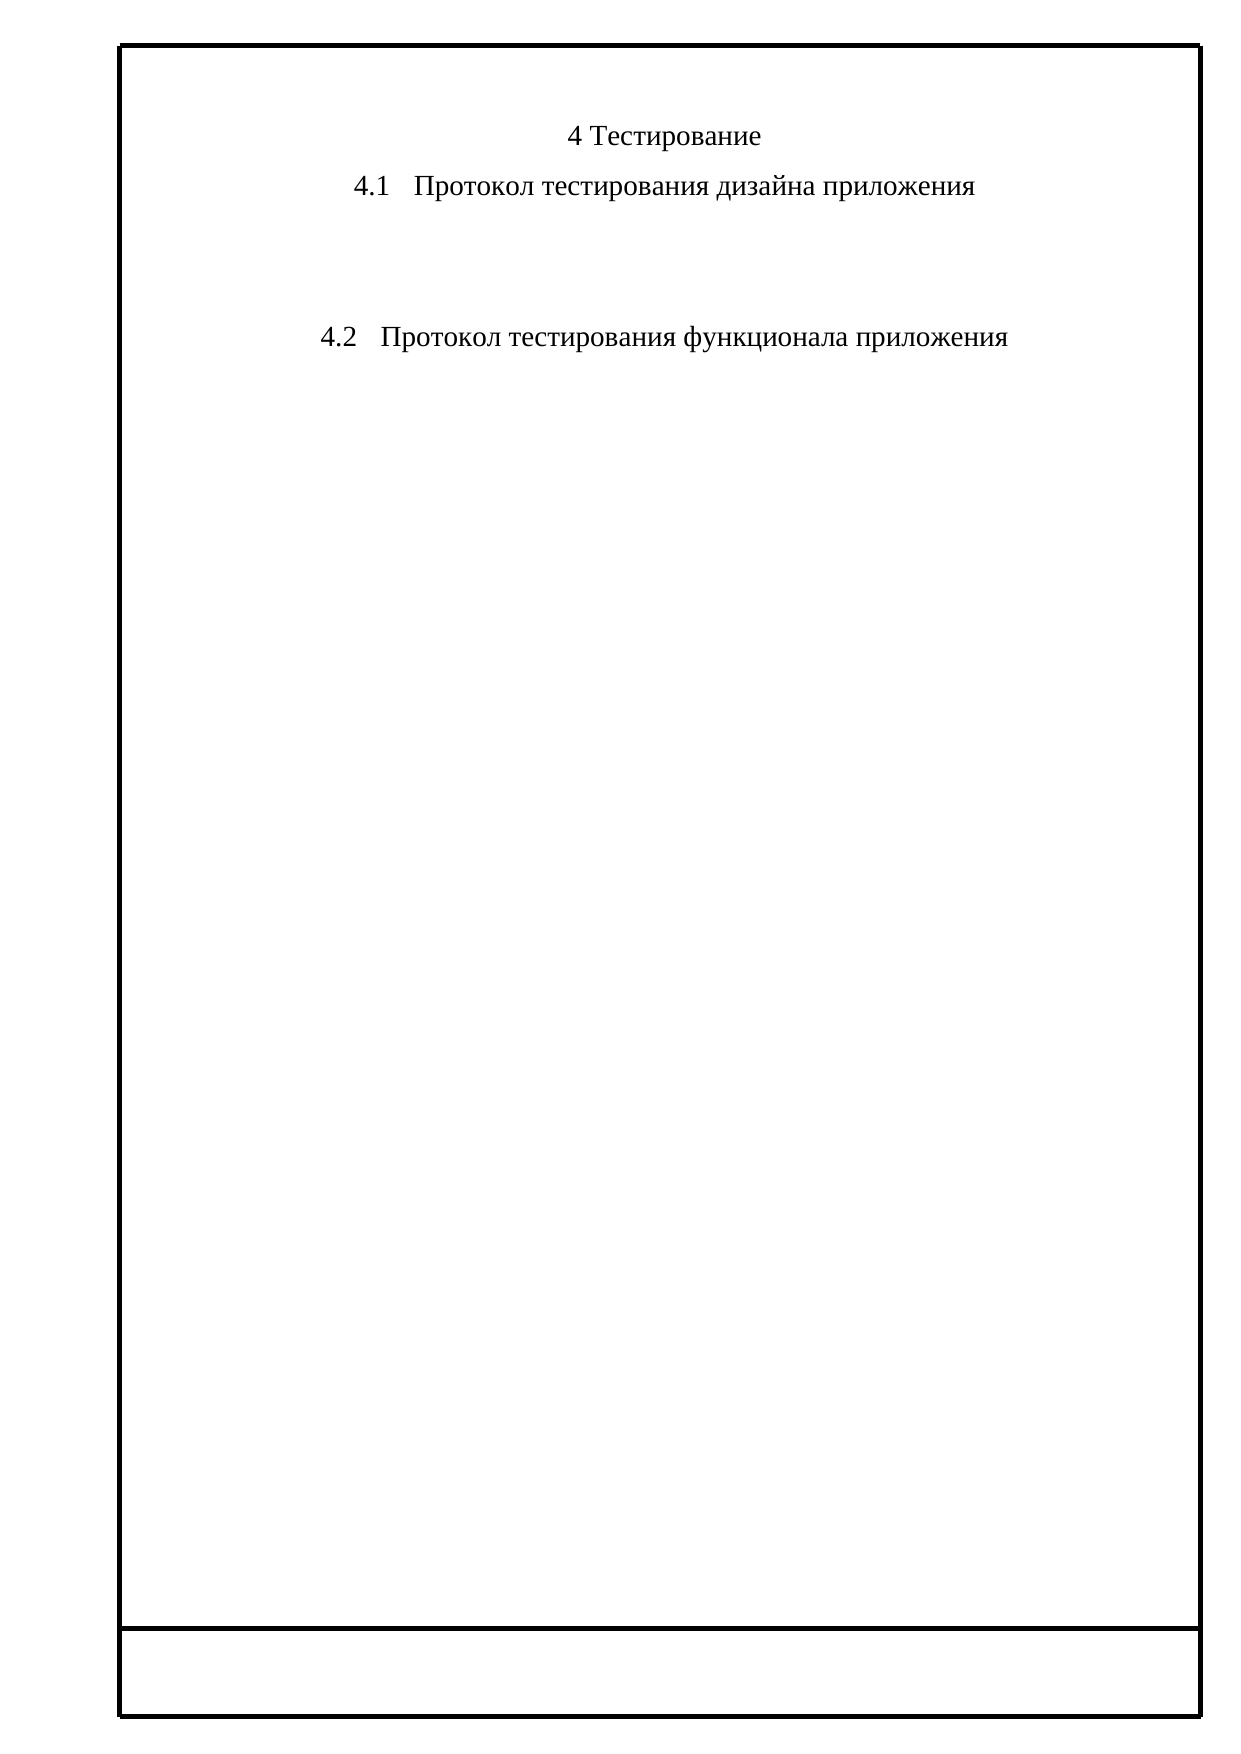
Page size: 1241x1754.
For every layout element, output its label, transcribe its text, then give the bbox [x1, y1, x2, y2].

subtitle Протокол тестирования дизайна приложения [177, 168, 1152, 202]
subtitle Протокол тестирования функционала приложения [177, 319, 1152, 353]
subtitle Тестирование [177, 118, 1152, 152]
